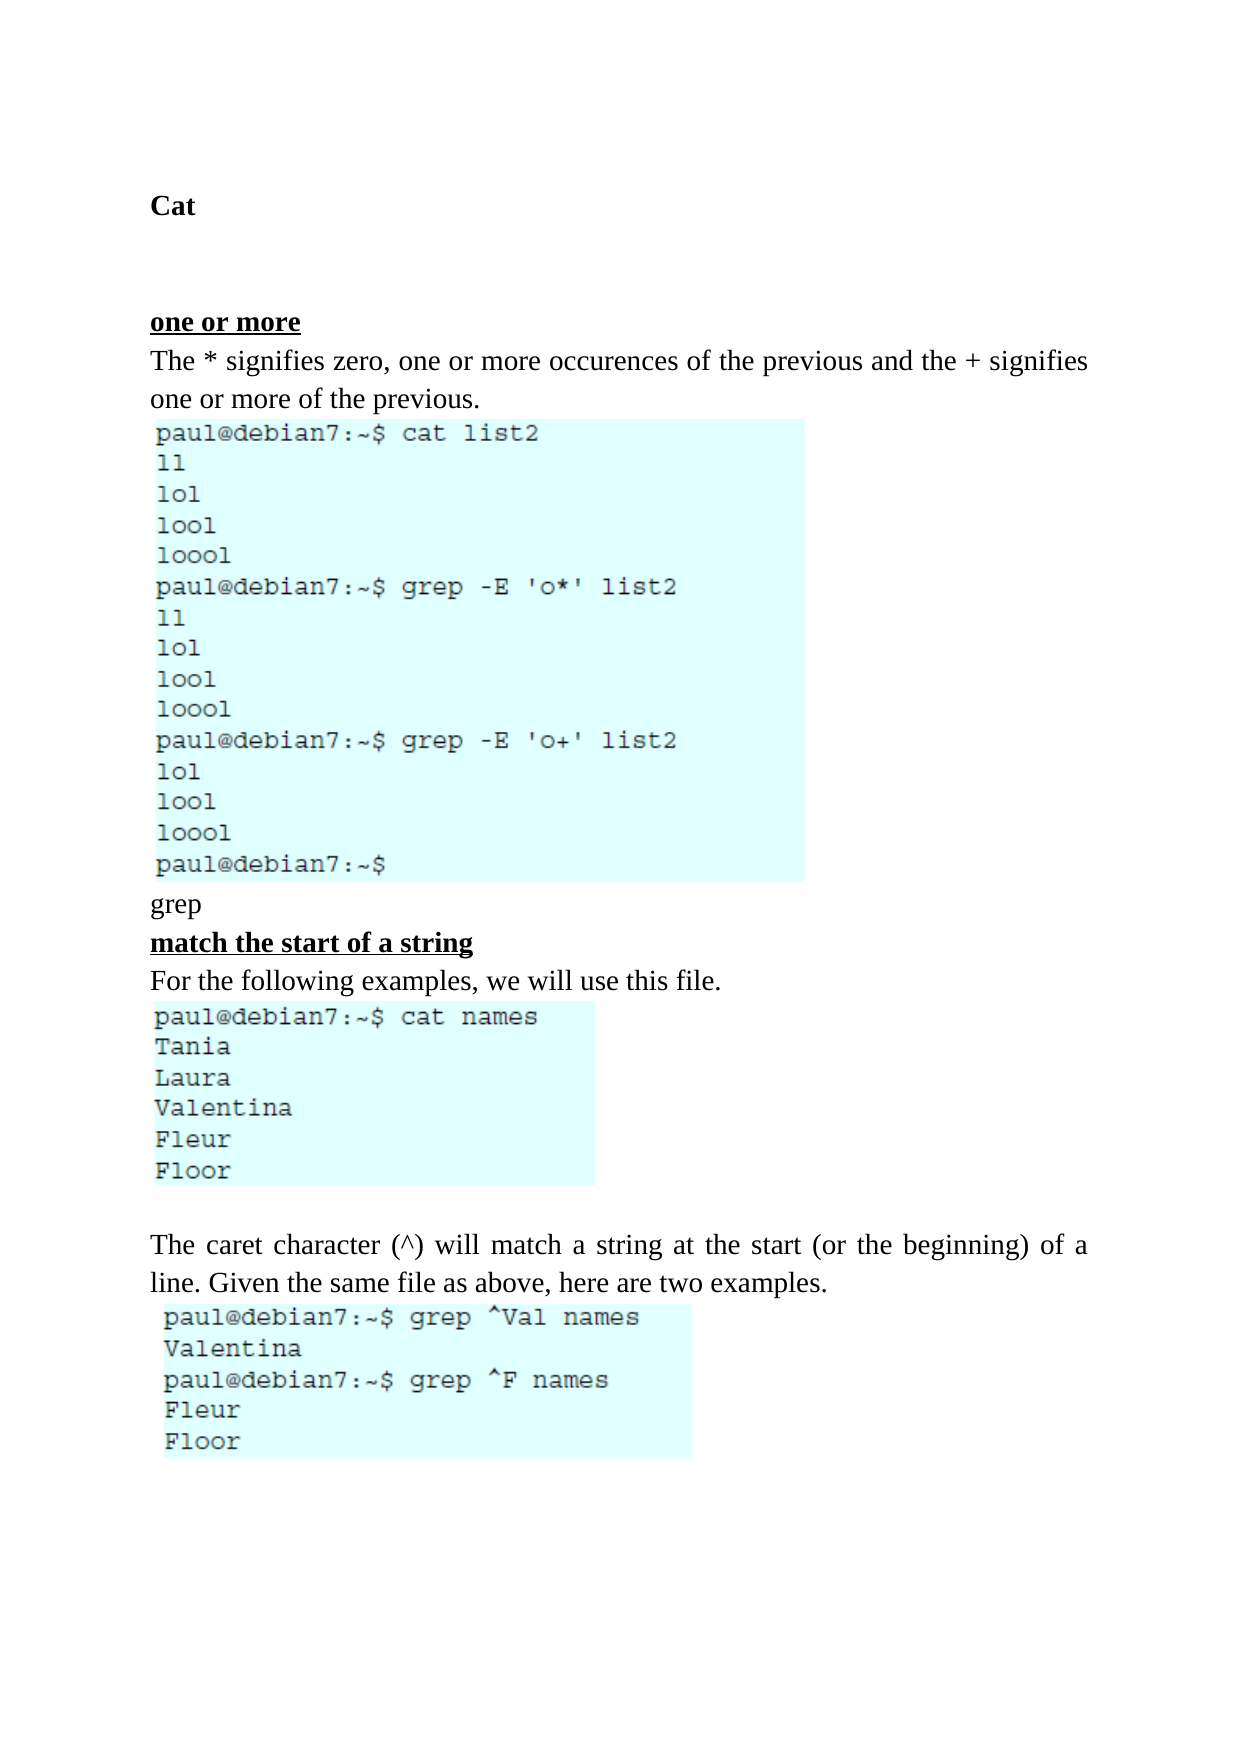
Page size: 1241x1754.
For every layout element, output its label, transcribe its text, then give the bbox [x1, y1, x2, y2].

text Cat [150, 188, 1090, 222]
text The * signifies zero, one or more occurences of the previous and the + signifies one or more of the previous. [150, 343, 1090, 415]
text grep [150, 886, 1090, 920]
text For the following examples, we will use this file. [150, 963, 1090, 997]
text one or more [150, 304, 1090, 338]
picture [150, 1304, 693, 1465]
picture [150, 1001, 596, 1185]
text The caret character (^) will match a string at the start (or the beginning) of a line. Given the same file as above, here are two examples. [150, 1227, 1090, 1299]
text match the start of a string [150, 925, 1090, 958]
picture [150, 419, 805, 883]
